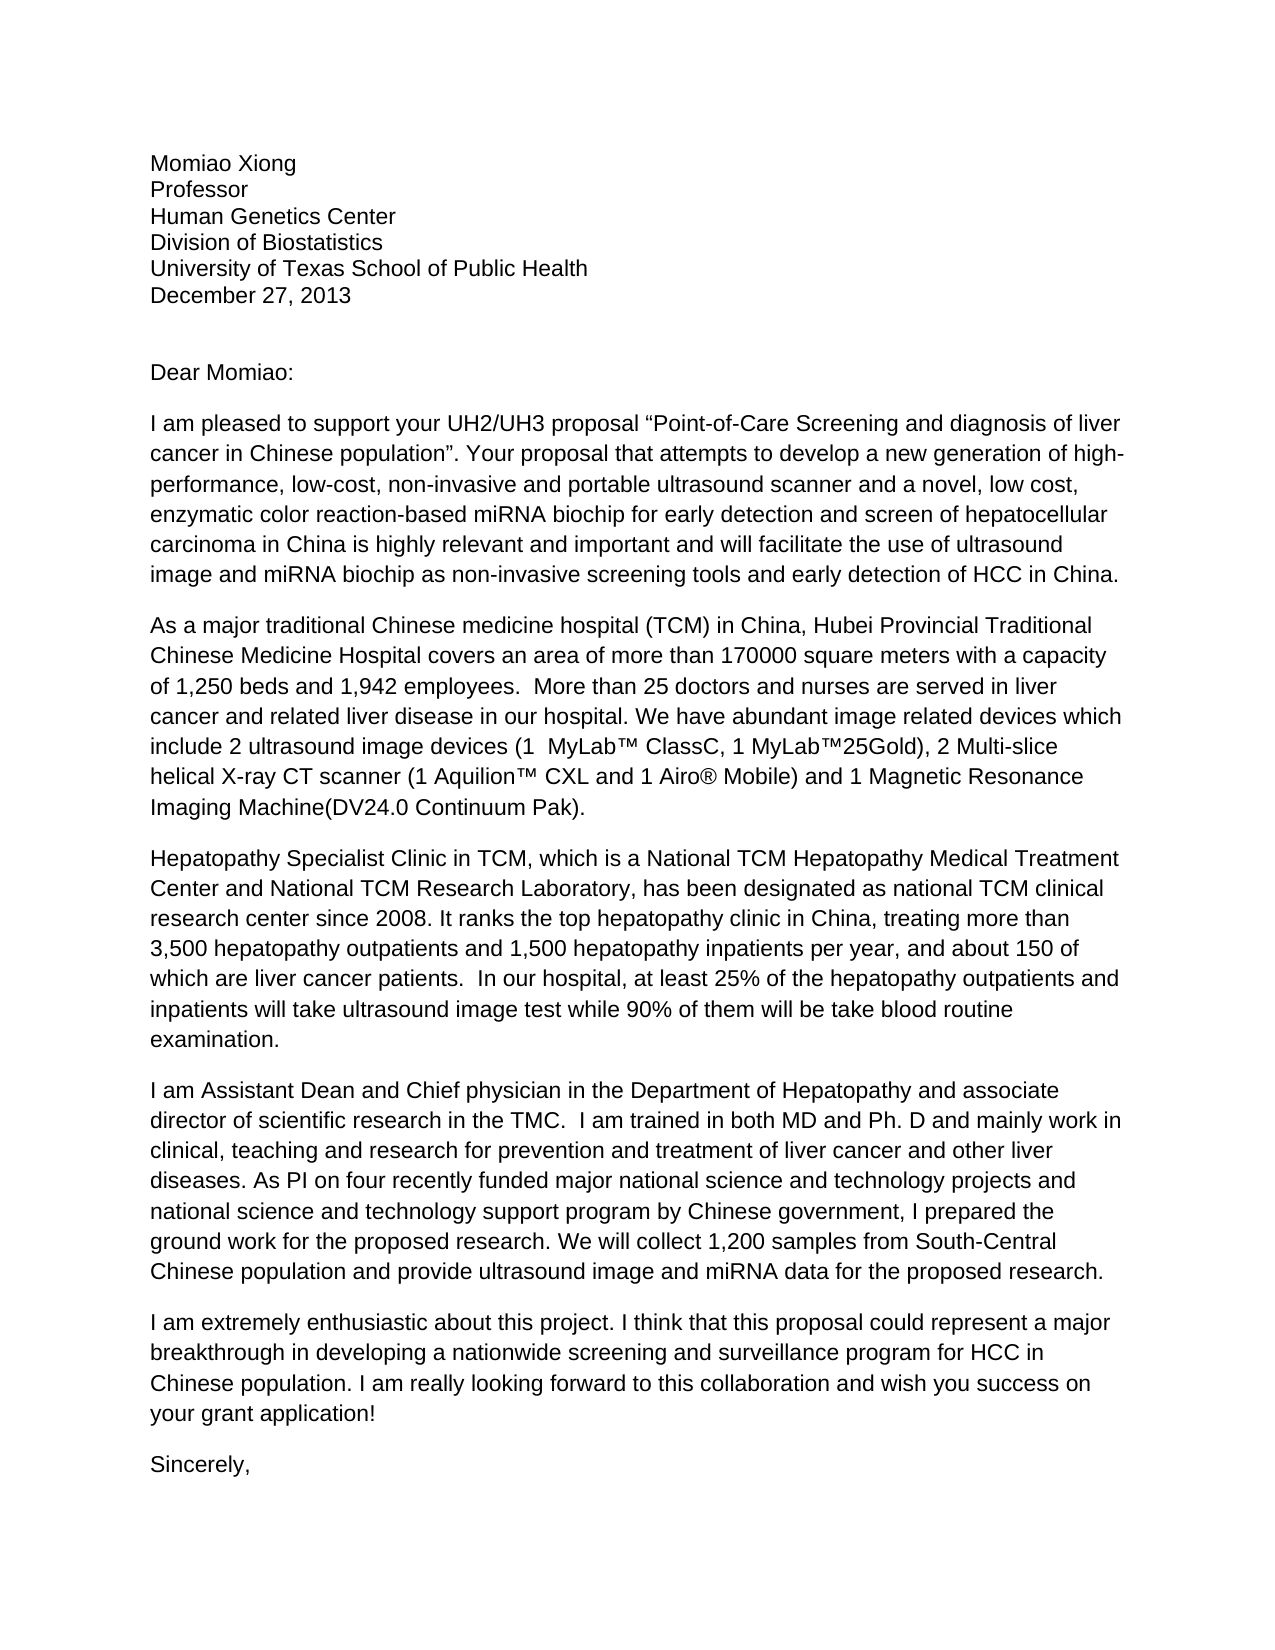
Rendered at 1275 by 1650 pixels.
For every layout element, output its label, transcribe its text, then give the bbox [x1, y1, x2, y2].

text Division of Biostatistics [150, 229, 1125, 255]
text Human Genetics Center [150, 203, 1125, 229]
text Momiao Xiong [150, 150, 1125, 176]
text University of Texas School of Public Health [150, 255, 1125, 282]
text As a major traditional Chinese medicine hospital (TCM) in China, Hubei Provincial Traditional Chinese Medicine Hospital covers an area of more than 170000 square meters with a capacity of 1,250 beds and 1,942 employees. More than 25 doctors and nurses are served in liver cancer and related liver disease in our hospital. We have abundant image related devices which include 2 ultrasound image devices (1 MyLab™ ClassC, 1 MyLab™25Gold), 2 Multi-slice helical X-ray CT scanner (1 Aquilion™ CXL and 1 Airo® Mobile) and 1 Magnetic Resonance Imaging Machine(DV24.0 Continuum Pak). [150, 612, 1125, 820]
text Dear Momiao: [150, 359, 1125, 386]
text I am pleased to support your UH2/UH3 proposal “Point-of-Care Screening and diagnosis of liver cancer in Chinese population”. Your proposal that attempts to develop a new generation of high-performance, low-cost, non-invasive and portable ultrasound scanner and a novel, low cost, enzymatic color reaction-based miRNA biochip for early detection and screen of hepatocellular carcinoma in China is highly relevant and important and will facilitate the use of ultrasound image and miRNA biochip as non-invasive screening tools and early detection of HCC in China. [150, 410, 1125, 588]
text I am extremely enthusiastic about this project. I think that this proposal could represent a major breakthrough in developing a nationwide screening and surveillance program for HCC in Chinese population. I am really looking forward to this collaboration and wish you success on your grant application! [150, 1309, 1125, 1426]
text Hepatopathy Specialist Clinic in TCM, which is a National TCM Hepatopathy Medical Treatment Center and National TCM Research Laboratory, has been designated as national TCM clinical research center since 2008. It ranks the top hepatopathy clinic in China, treating more than 3,500 hepatopathy outpatients and 1,500 hepatopathy inpatients per year, and about 150 of which are liver cancer patients. In our hospital, at least 25% of the hepatopathy outpatients and inpatients will take ultrasound image test while 90% of them will be take blood routine examination. [150, 844, 1125, 1052]
text I am Assistant Dean and Chief physician in the Department of Hepatopathy and associate director of scientific research in the TMC. I am trained in both MD and Ph. D and mainly work in clinical, teaching and research for prevention and treatment of liver cancer and other liver diseases. As PI on four recently funded major national science and technology projects and national science and technology support program by Chinese government, I prepared the ground work for the proposed research. We will collect 1,200 samples from South-Central Chinese population and provide ultrasound image and miRNA data for the proposed research. [150, 1077, 1125, 1284]
text December 27, 2013 [150, 282, 1125, 308]
text Professor [150, 176, 1125, 203]
text Sincerely, [150, 1451, 1125, 1477]
